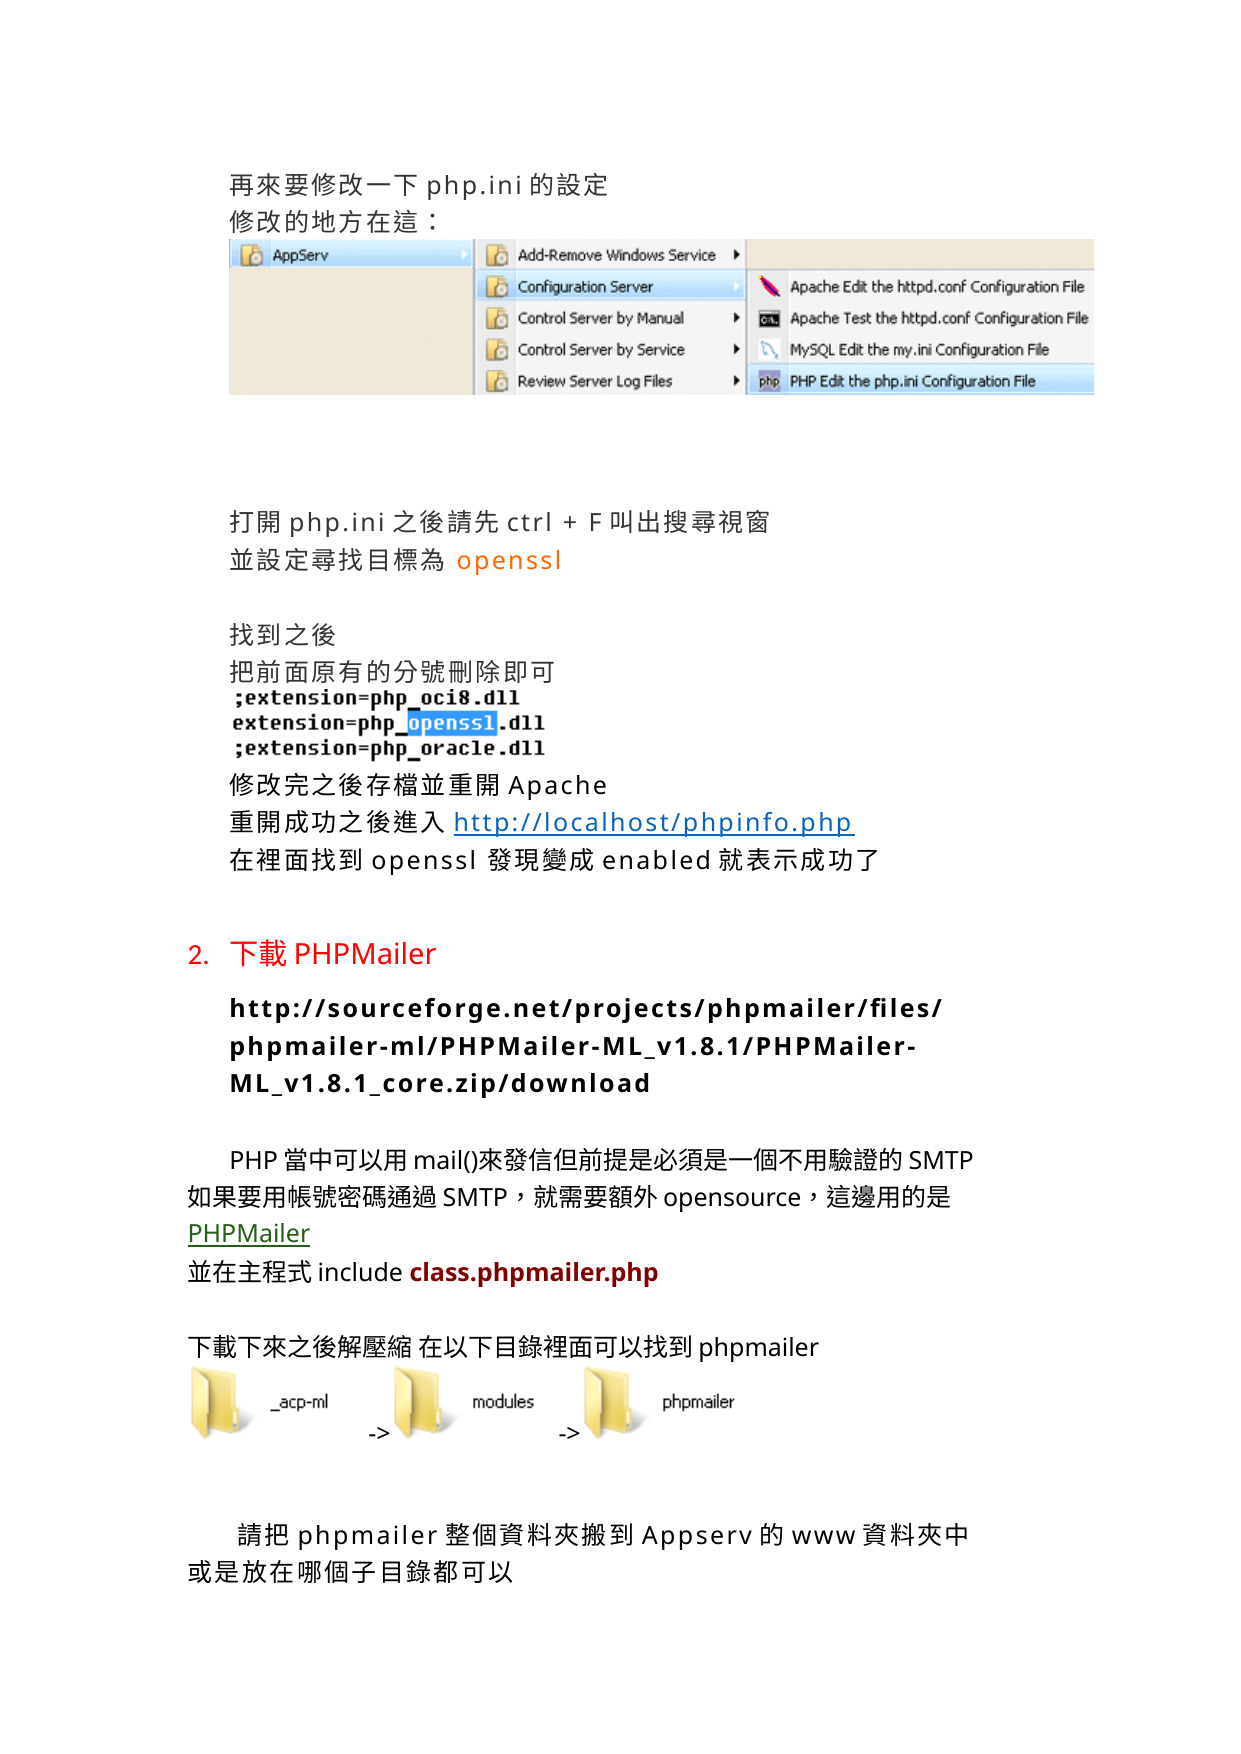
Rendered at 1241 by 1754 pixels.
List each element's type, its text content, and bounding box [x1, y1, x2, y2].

list 再來要修改一下php.ini的設定 修改的地方在這： [229, 164, 1053, 239]
text 如果要用帳號密碼通過SMTP，就需要額外opensource，這邊用的是PHPMailer [187, 1177, 1053, 1252]
list 找到之後 把前面原有的分號刪除即可 [229, 614, 1053, 689]
text PHP當中可以用mail()來發信但前提是必須是一個不用驗證的SMTP [187, 1139, 1053, 1177]
list 修改完之後存檔並重開Apache [229, 764, 1053, 802]
text 下載下來之後解壓縮 在以下目錄裡面可以找到phpmailer [187, 1327, 1053, 1364]
list 重開成功之後進入http://localhost/phpinfo.php [229, 802, 1053, 839]
picture [580, 1364, 749, 1443]
text 請把phpmailer整個資料夾搬到Appserv的www資料夾中 或是放在哪個子目錄都可以 [187, 1514, 1053, 1589]
picture [390, 1364, 559, 1443]
list http://sourceforge.net/projects/phpmailer/files/phpmailer-ml/PHPMailer-ML_v1.8.1/PHPMailer-ML_v1.8.1_core.zip/download [229, 989, 1053, 1102]
list 下載PHPMailer [187, 914, 1053, 989]
picture [229, 689, 554, 763]
list 打開php.ini之後請先ctrl + F叫出搜尋視窗 並設定尋找目標為 openssl [229, 502, 1053, 577]
text 並在主程式include class.phpmailer.php [187, 1252, 1053, 1289]
picture [187, 1364, 356, 1443]
list 在裡面找到openssl 發現變成enabled就表示成功了 [229, 839, 1053, 877]
picture [229, 239, 1095, 395]
